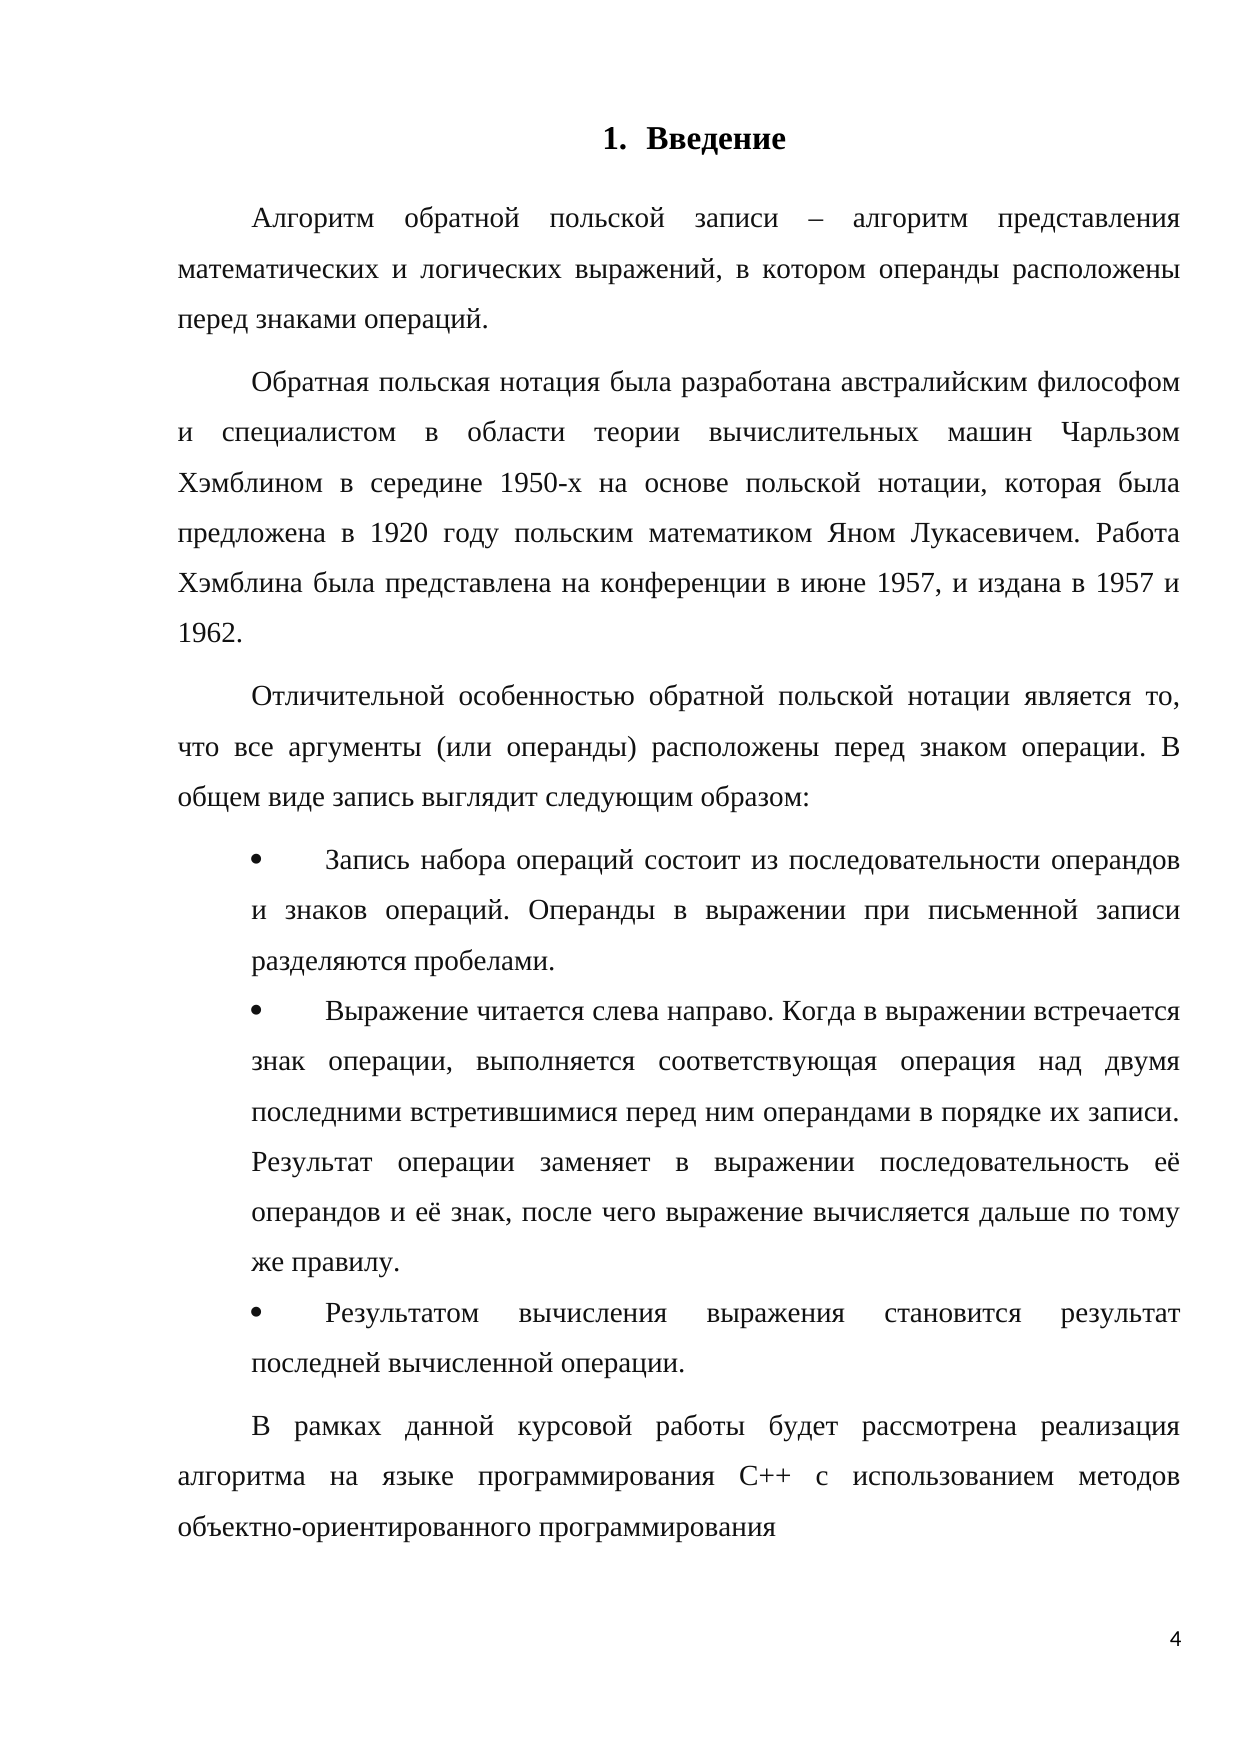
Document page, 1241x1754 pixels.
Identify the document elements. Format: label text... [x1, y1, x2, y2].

subtitle Введение [207, 118, 1181, 156]
text В рамках данной курсовой работы будет рассмотрена реализация алгоритма на языке программирования C++ с использованием методов объектно-ориентированного программирования [177, 1408, 1181, 1542]
list Выражение читается слева направо. Когда в выражении встречается знак операции, выполняется соответствующая операция над двумя последними встретившимися перед ним операндами в порядке их записи. Результат операции заменяет в выражении последовательность её операндов и её знак, после чего выражение вычисляется дальше по тому же правилу. [251, 993, 1181, 1278]
text Отличительной особенностью обратной польской нотации является то, что все аргументы (или операнды) расположены перед знаком операции. В общем виде запись выглядит следующим образом: [177, 678, 1181, 813]
text Алгоритм обратной польской записи – алгоритм представления математических и логических выражений, в котором операнды расположены перед знаками операций. [177, 201, 1181, 335]
list Результатом вычисления выражения становится результат последней вычисленной операции. [251, 1295, 1181, 1379]
text Обратная польская нотация была разработана австралийским философом и специалистом в области теории вычислительных машин Чарльзом Хэмблином в середине 1950-х на основе польской нотации, которая была предложена в 1920 году польским математиком Яном Лукасевичем. Работа Хэмблина была представлена на конференции в июне 1957, и издана в 1957 и 1962. [177, 364, 1181, 649]
list Запись набора операций состоит из последовательности операндов и знаков операций. Операнды в выражении при письменной записи разделяются пробелами. [251, 842, 1181, 976]
